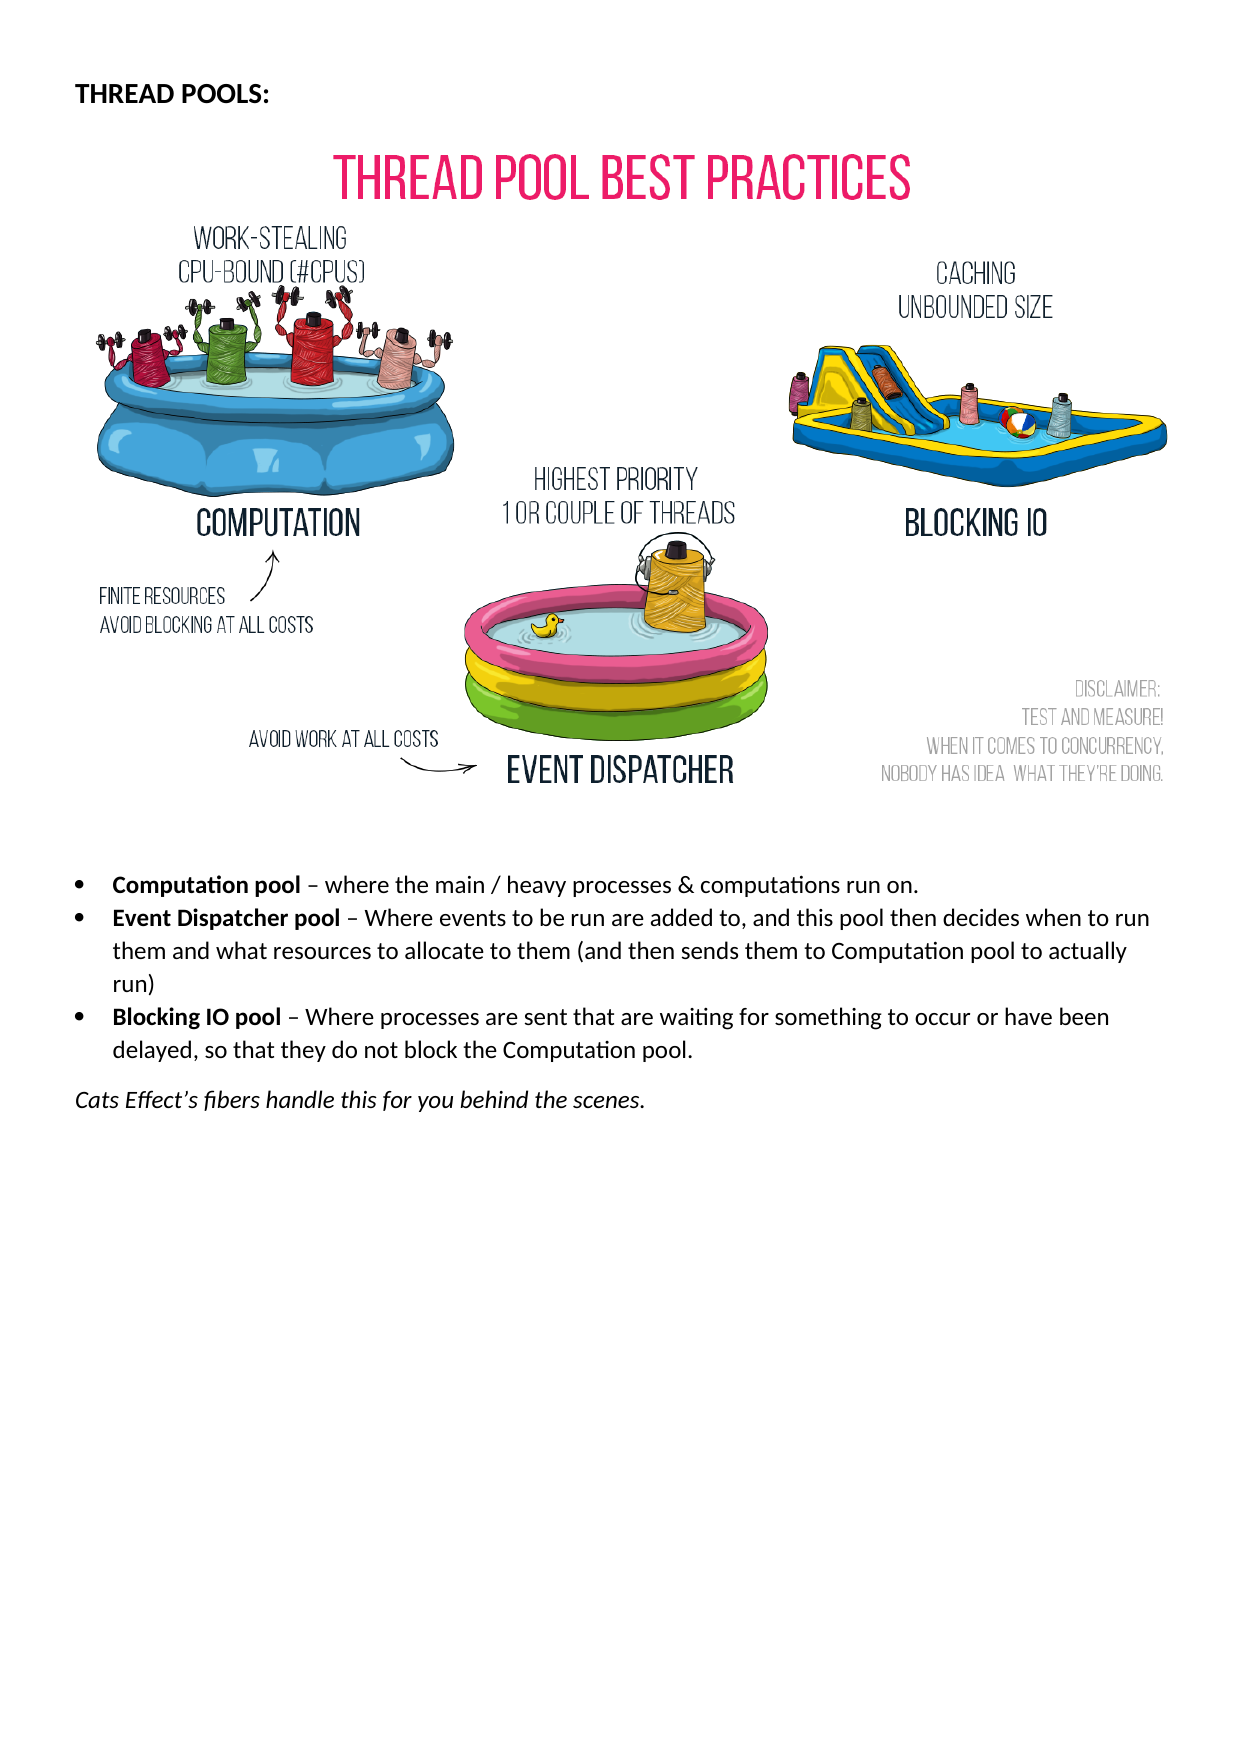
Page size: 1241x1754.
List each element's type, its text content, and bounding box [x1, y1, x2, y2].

text Cats Effect’s fibers handle this for you behind the scenes. [75, 1084, 1165, 1114]
list Blocking IO pool – Where processes are sent that are waiting for something to occur or have been delayed, so that they do not block the Computation pool. [75, 1001, 1165, 1065]
picture [75, 130, 1172, 802]
list Event Dispatcher pool – Where events to be run are added to, and this pool then decides when to run them and what resources to allocate to them (and then sends them to Computation pool to actually run) [75, 902, 1165, 999]
list Computation pool – where the main / heavy processes & computations run on. [75, 869, 1165, 900]
text THREAD POOLS: [75, 75, 1165, 111]
